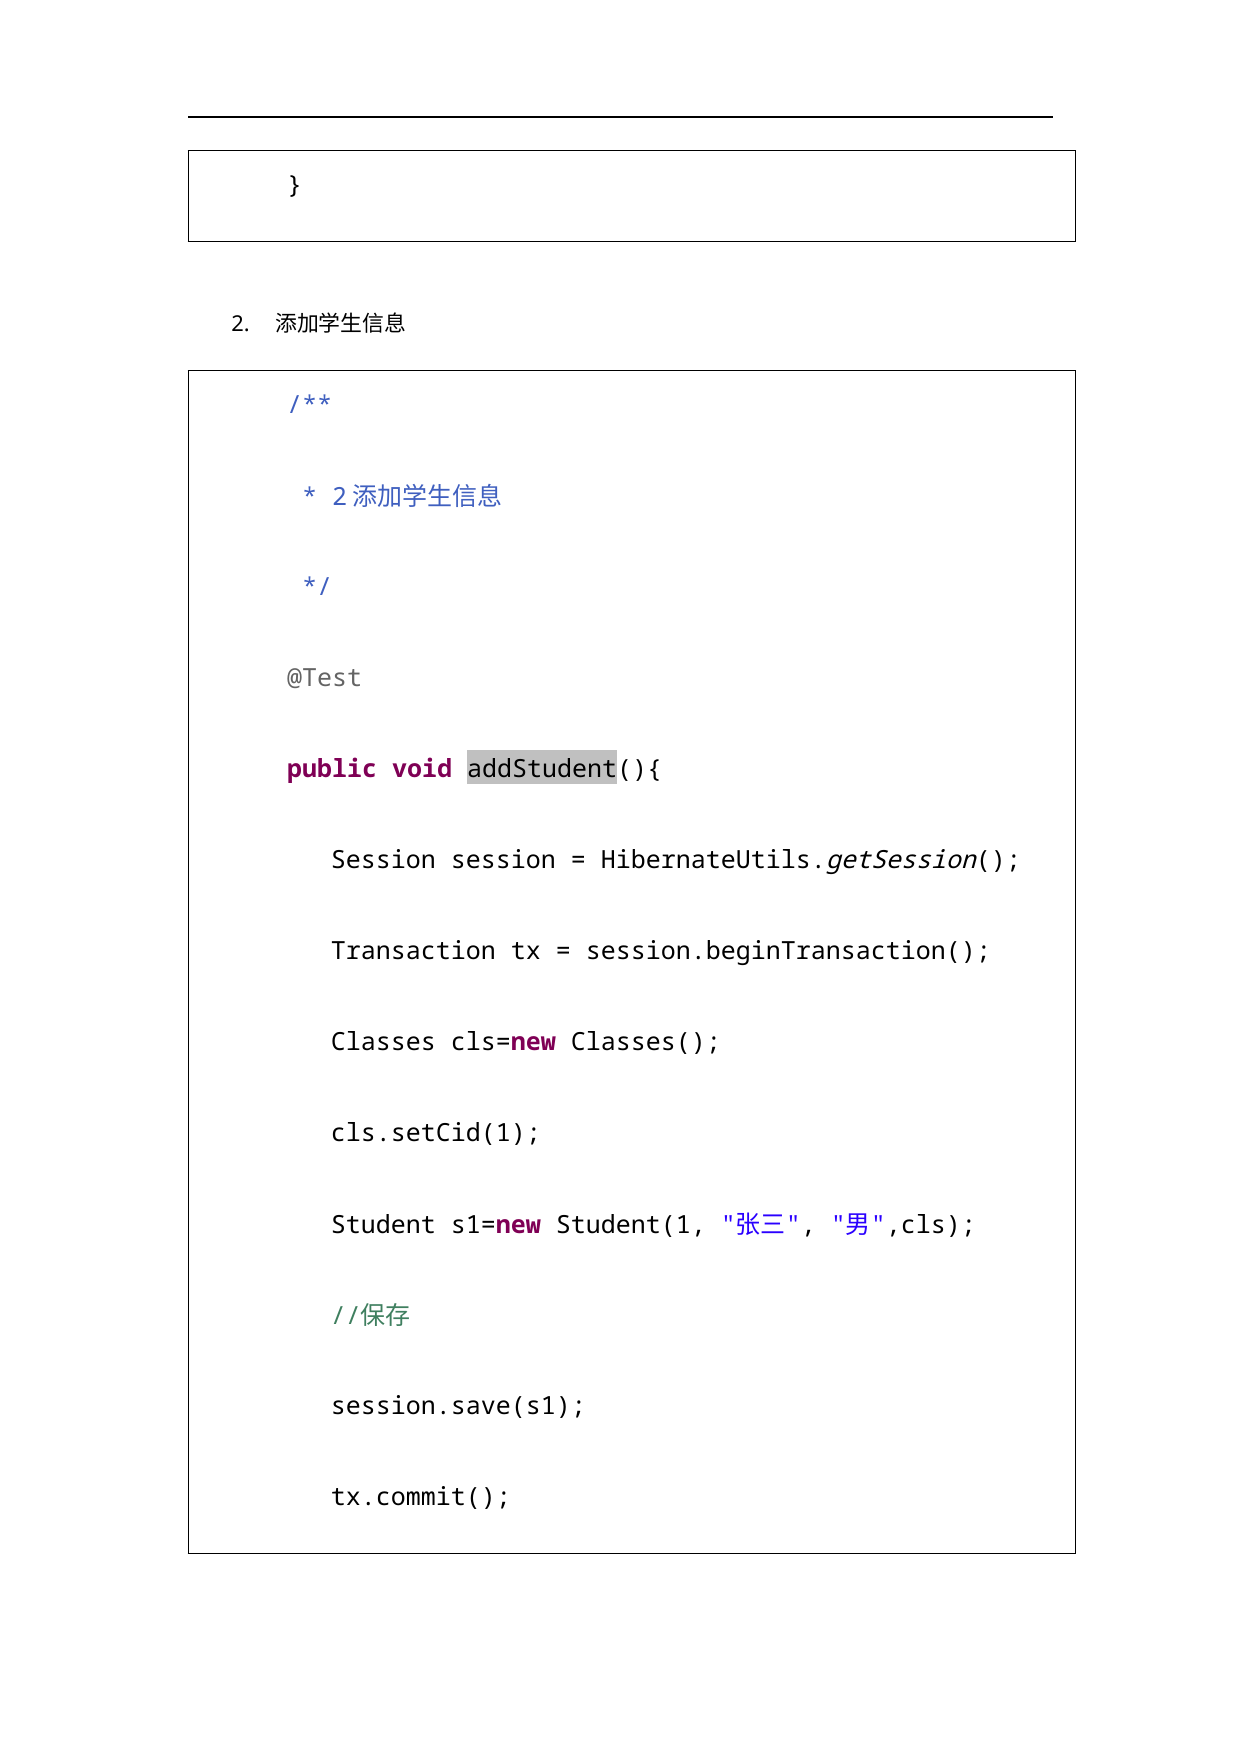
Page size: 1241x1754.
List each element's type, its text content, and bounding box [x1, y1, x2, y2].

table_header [189, 371, 1075, 1553]
subtitle 添加学生信息 [231, 306, 1053, 338]
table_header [189, 151, 1075, 241]
